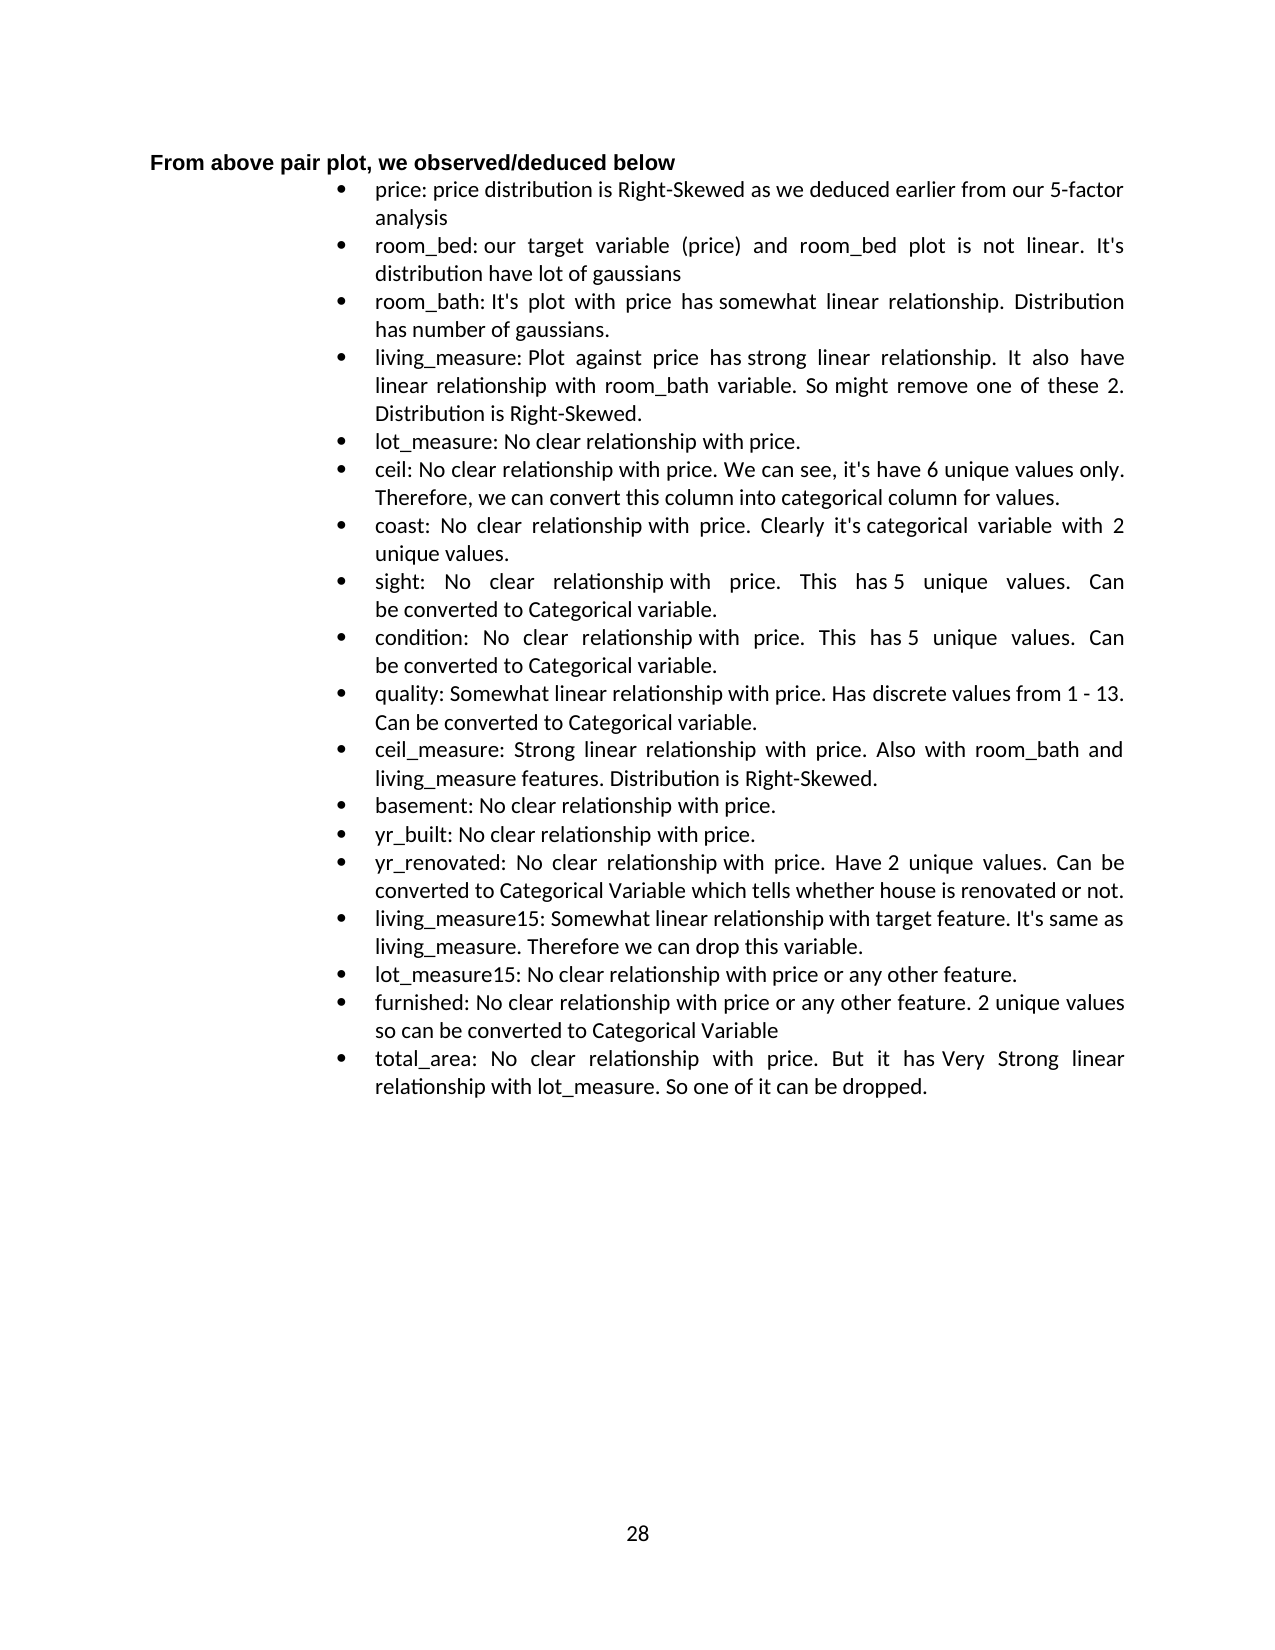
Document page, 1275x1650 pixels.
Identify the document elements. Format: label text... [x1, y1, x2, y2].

list condition: No clear relationship with price. This has 5 unique values. Can be converted to Categorical variable. [337, 623, 1125, 679]
list sight: No clear relationship with price. This has 5 unique values. Can be converted to Categorical variable. [337, 567, 1125, 623]
list room_bed: our target variable (price) and room_bed plot is not linear. It's distribution have lot of gaussians [337, 231, 1125, 287]
list total_area: No clear relationship with price. But it has Very Strong linear relationship with lot_measure. So one of it can be dropped. [337, 1044, 1125, 1100]
list lot_measure: No clear relationship with price. [337, 427, 1125, 455]
list ceil_measure: Strong linear relationship with price. Also with room_bath and living_measure features. Distribution is Right-Skewed. [337, 736, 1125, 792]
list basement: No clear relationship with price. [337, 792, 1125, 820]
list price: price distribution is Right-Skewed as we deduced earlier from our 5-factor analysis [337, 175, 1125, 231]
list living_measure15: Somewhat linear relationship with target feature. It's same as living_measure. Therefore we can drop this variable. [337, 904, 1125, 960]
text From above pair plot, we observed/deduced below [150, 150, 1125, 175]
list coast: No clear relationship with price. Clearly it's categorical variable with 2 unique values. [337, 511, 1125, 567]
list lot_measure15: No clear relationship with price or any other feature. [337, 960, 1125, 988]
list quality: Somewhat linear relationship with price. Has discrete values from 1 - 13. Can be converted to Categorical variable. [337, 679, 1125, 736]
list living_measure: Plot against price has strong linear relationship. It also have linear relationship with room_bath variable. So might remove one of these 2. Distribution is Right-Skewed. [337, 343, 1125, 427]
list furnished: No clear relationship with price or any other feature. 2 unique values so can be converted to Categorical Variable [337, 988, 1125, 1044]
list room_bath: It's plot with price has somewhat linear relationship. Distribution has number of gaussians. [337, 287, 1125, 343]
list yr_renovated: No clear relationship with price. Have 2 unique values. Can be converted to Categorical Variable which tells whether house is renovated or not. [337, 848, 1125, 904]
list ceil: No clear relationship with price. We can see, it's have 6 unique values only. Therefore, we can convert this column into categorical column for values. [337, 455, 1125, 511]
list yr_built: No clear relationship with price. [337, 820, 1125, 848]
